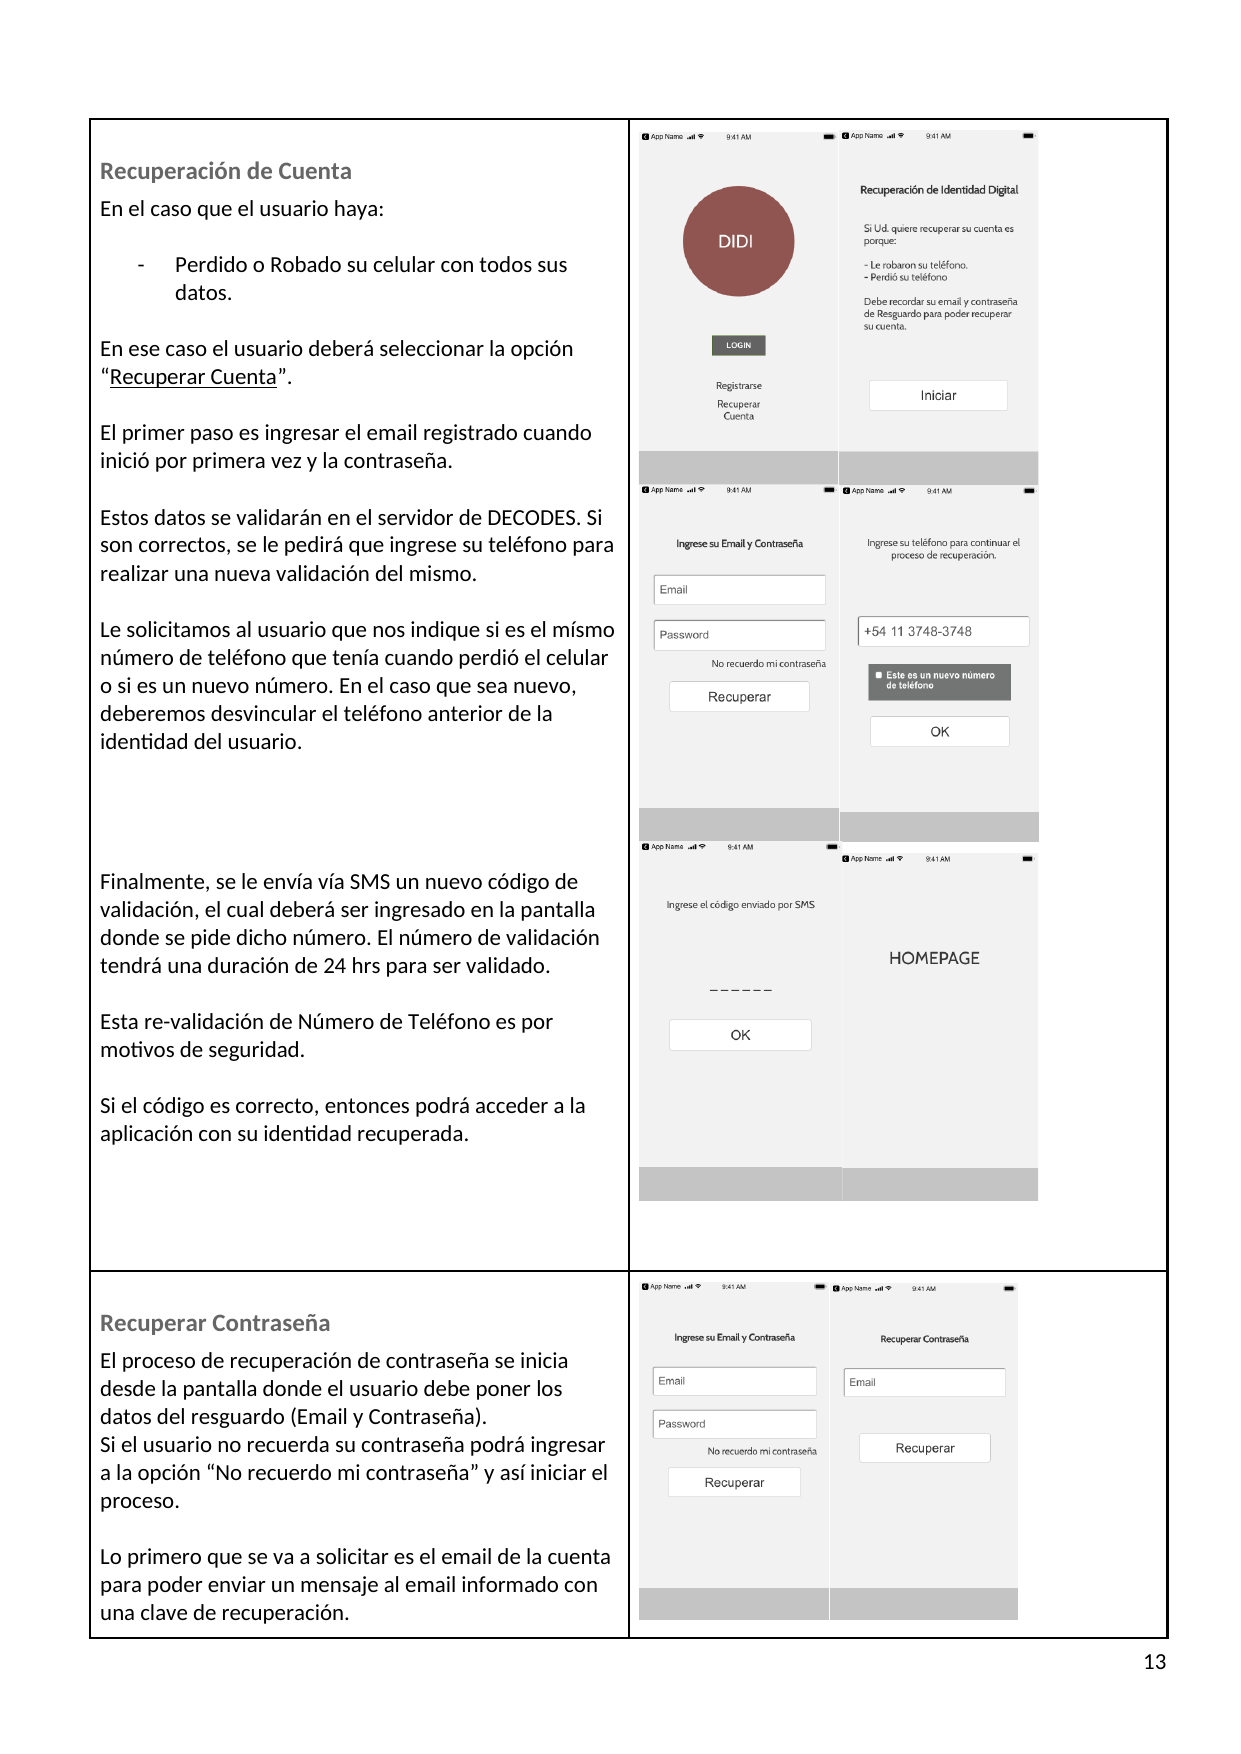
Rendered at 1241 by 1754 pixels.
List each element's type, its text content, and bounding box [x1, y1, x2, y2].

table_header [630, 120, 1166, 1269]
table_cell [91, 1272, 628, 1637]
picture [638, 1282, 1018, 1620]
picture [638, 130, 1039, 1201]
table_header Recuperación de Cuenta En el caso que el usuario haya: Perdido o Robado su celular con todos sus datos. En ese caso el usuario deberá seleccionar la opción “Recuperar Cuenta”. El primer paso es ingresar el email registrado cuando inició por primera vez y la contraseña. Estos datos se validarán en el servidor de DECODES. Si son correctos, se le pedirá que ingrese su teléfono para realizar una nueva validación del mismo. Le solicitamos al usuario que nos indique si es el mísmo número de teléfono que tenía cuando perdió el celular o si es un nuevo número. En el caso que sea nuevo, deberemos desvincular el teléfono anterior de la identidad del usuario. Finalmente, se le envía vía SMS un nuevo código de validación, el cual deberá ser ingresado en la pantalla donde se pide dicho número. El número de validación tendrá una duración de 24 hrs para ser validado. Esta re-validación de Número de Teléfono es por motivos de seguridad. Si el código es correcto, entonces podrá acceder a la aplicación con su identidad recuperada. [91, 120, 628, 1269]
table_cell [630, 1272, 1166, 1637]
